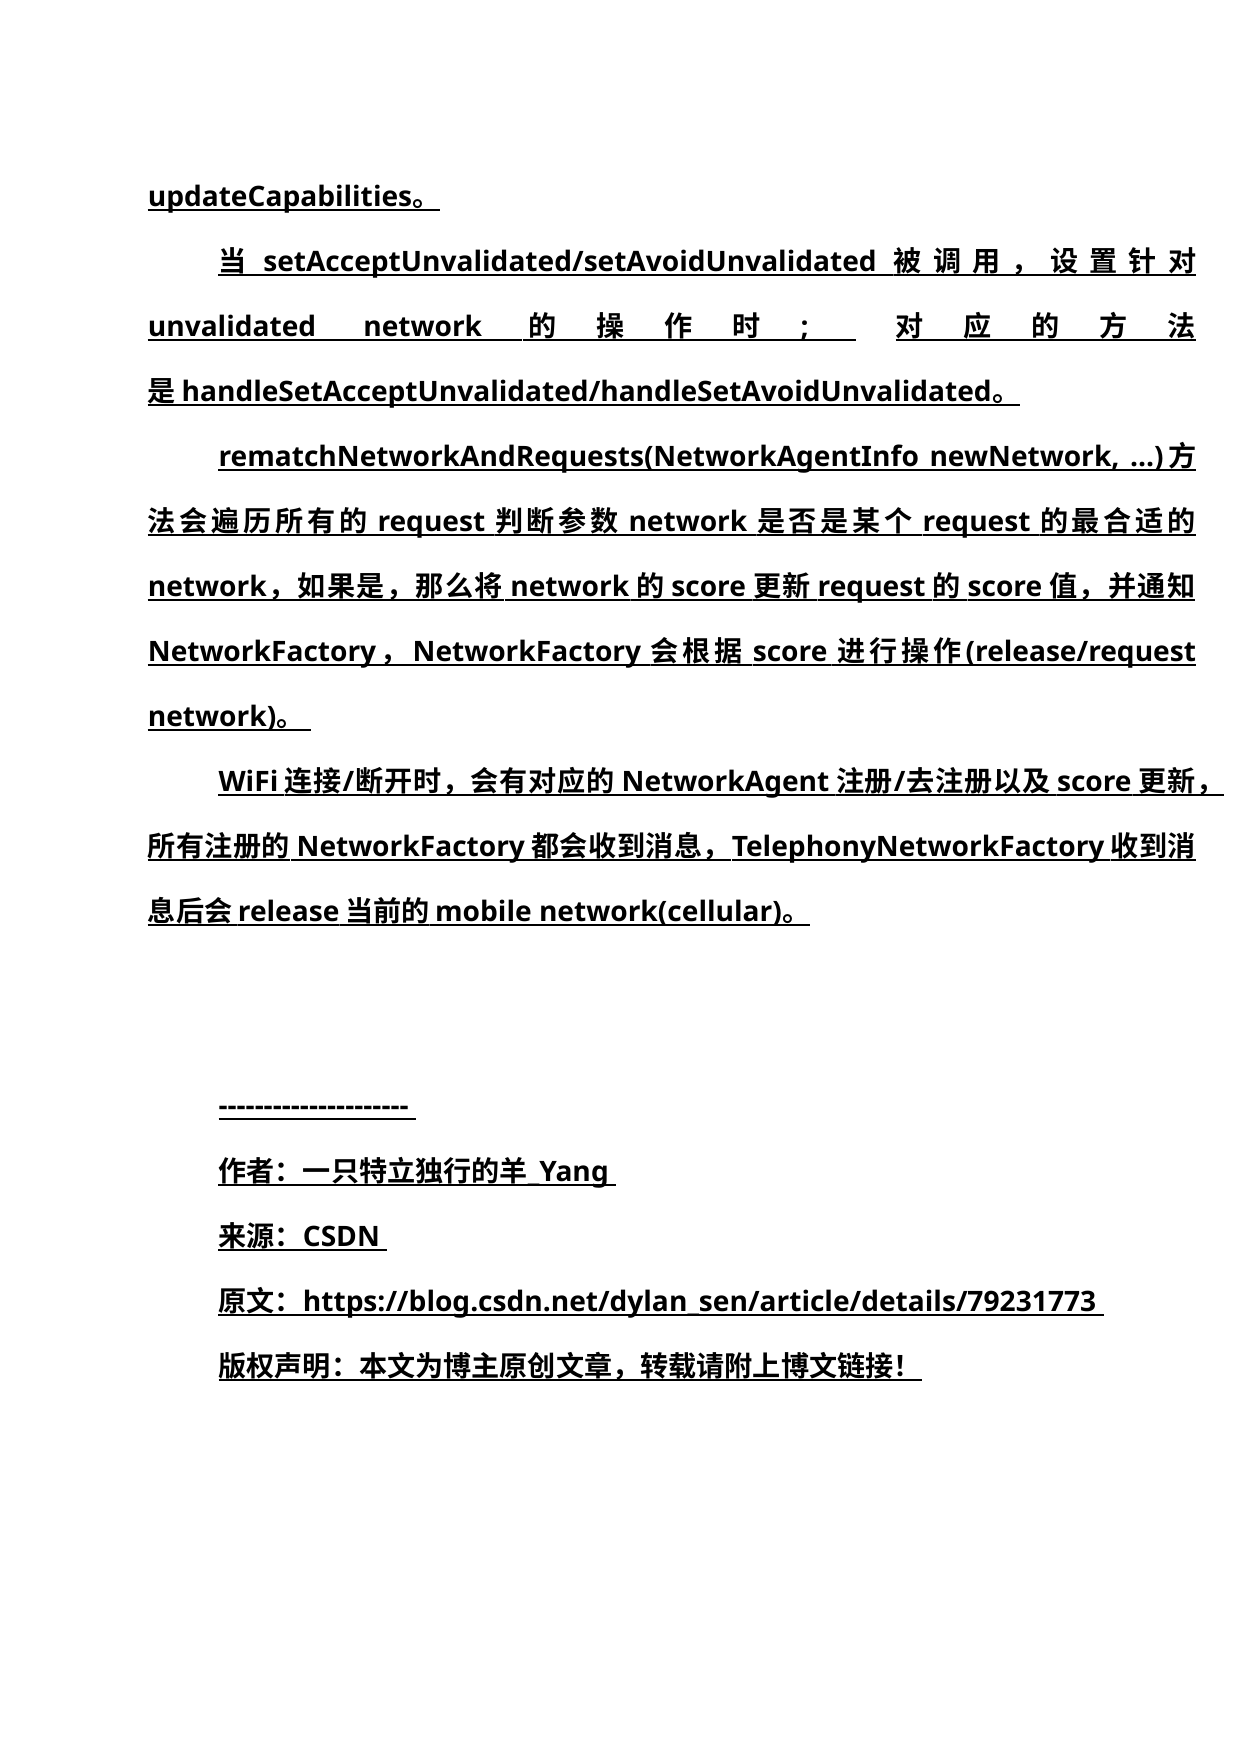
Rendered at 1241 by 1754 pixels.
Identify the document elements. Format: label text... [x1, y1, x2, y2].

text 原文：https://blog.csdn.net/dylan_sen/article/details/79231773 [148, 1267, 1196, 1332]
text --------------------- [148, 1072, 1196, 1137]
text rematchNetworkAndRequests(NetworkAgentInfo newNetwork, …)方法会遍历所有的request判断参数network是否是某个request的最合适的network，如果是，那么将network的score更新request的score值，并通知NetworkFactory，NetworkFactory会根据score进行操作(release/request network)。 [148, 666, 1196, 747]
text 作者：一只特立独行的羊_Yang [148, 1137, 1196, 1202]
text 来源：CSDN [148, 1202, 1196, 1267]
text rematchNetworkAndRequests(NetworkAgentInfo newNetwork, …)方法会遍历所有的request判断参数network是否是某个request的最合适的network，如果是，那么将network的score更新request的score值，并通知NetworkFactory，NetworkFactory会根据score进行操作(release/request network)。 [148, 600, 1196, 664]
text 当setAcceptUnvalidated/setAvoidUnvalidated被调用，设置针对unvalidated network的操作时; 对应的方法是handleSetAcceptUnvalidated/handleSetAvoidUnvalidated。 [148, 340, 1196, 422]
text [148, 162, 1196, 227]
text 当setAcceptUnvalidated/setAvoidUnvalidated被调用，设置针对unvalidated network的操作时; 对应的方法是handleSetAcceptUnvalidated/handleSetAvoidUnvalidated。 [148, 227, 1196, 339]
text rematchNetworkAndRequests(NetworkAgentInfo newNetwork, …)方法会遍历所有的request判断参数network是否是某个request的最合适的network，如果是，那么将network的score更新request的score值，并通知NetworkFactory，NetworkFactory会根据score进行操作(release/request network)。 [148, 422, 1196, 534]
text rematchNetworkAndRequests(NetworkAgentInfo newNetwork, …)方法会遍历所有的request判断参数network是否是某个request的最合适的network，如果是，那么将network的score更新request的score值，并通知NetworkFactory，NetworkFactory会根据score进行操作(release/request network)。 [148, 536, 1196, 599]
text 版权声明：本文为博主原创文章，转载请附上博文链接！ [148, 1332, 1196, 1397]
text WiFi连接/断开时，会有对应的NetworkAgent注册/去注册以及score更新，所有注册的NetworkFactory都会收到消息，TelephonyNetworkFactory收到消息后会release当前的mobile network(cellular)。 [148, 865, 1196, 942]
text WiFi连接/断开时，会有对应的NetworkAgent注册/去注册以及score更新，所有注册的NetworkFactory都会收到消息，TelephonyNetworkFactory收到消息后会release当前的mobile network(cellular)。 [148, 747, 1196, 827]
